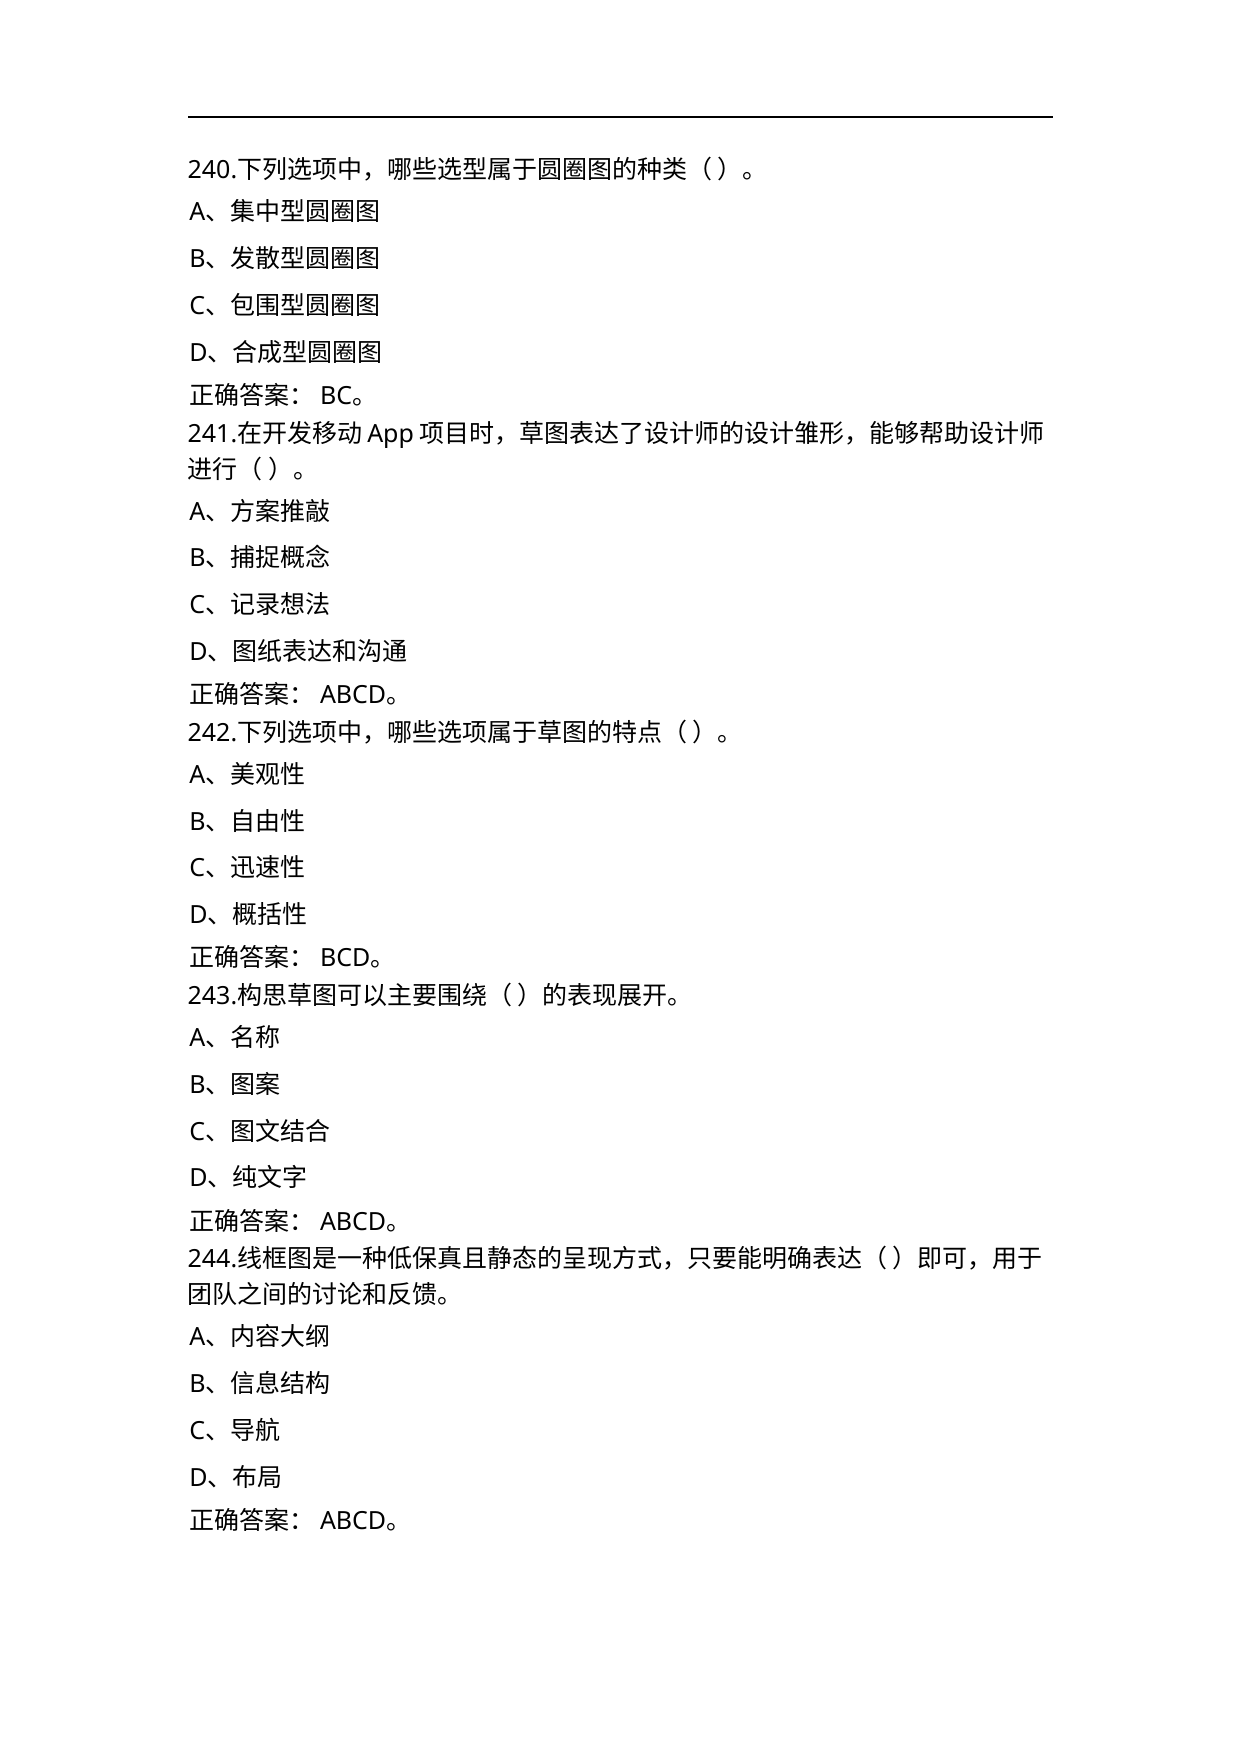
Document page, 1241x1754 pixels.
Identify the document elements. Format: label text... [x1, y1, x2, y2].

table_cell B、发散型圆圈图 [188, 233, 1053, 280]
table_cell B、图案 [188, 1059, 1053, 1106]
table_cell D、合成型圆圈图 [188, 327, 1053, 374]
table_header A、方案推敲 [188, 486, 1053, 532]
table_cell C、图文结合 [188, 1106, 1053, 1152]
table_cell D、图纸表达和沟通 [188, 626, 1053, 673]
table_cell 正确答案： ABCD。 [188, 673, 1053, 712]
table_cell 正确答案： BCD。 [188, 936, 1053, 976]
text 243.构思草图可以主要围绕（ ）的表现展开。 [187, 976, 1053, 1012]
text 241.在开发移动App项目时，草图表达了设计师的设计雏形，能够帮助设计师进行（ ）。 [187, 413, 1053, 486]
table_cell 正确答案： ABCD。 [188, 1199, 1053, 1239]
table_header A、集中型圆圈图 [188, 186, 1053, 233]
table_cell B、自由性 [188, 796, 1053, 842]
table_cell B、信息结构 [188, 1358, 1053, 1405]
text 240.下列选项中，哪些选型属于圆圈图的种类（ ）。 [187, 150, 1053, 186]
table_cell 正确答案： BC。 [188, 374, 1053, 413]
table_cell B、捕捉概念 [188, 533, 1053, 579]
table_cell D、布局 [188, 1452, 1053, 1499]
table_cell D、纯文字 [188, 1153, 1053, 1199]
table_cell C、迅速性 [188, 843, 1053, 889]
table_cell C、记录想法 [188, 579, 1053, 626]
table_cell D、概括性 [188, 889, 1053, 936]
table_header A、内容大纲 [188, 1311, 1053, 1358]
table_cell C、包围型圆圈图 [188, 280, 1053, 327]
table_header A、名称 [188, 1012, 1053, 1059]
table_cell C、导航 [188, 1405, 1053, 1452]
text 242.下列选项中，哪些选项属于草图的特点（ ）。 [187, 712, 1053, 749]
table_cell 正确答案： ABCD。 [188, 1499, 1053, 1538]
text 244.线框图是一种低保真且静态的呈现方式，只要能明确表达（ ）即可，用于团队之间的讨论和反馈。 [187, 1239, 1053, 1311]
table_header A、美观性 [188, 749, 1053, 796]
